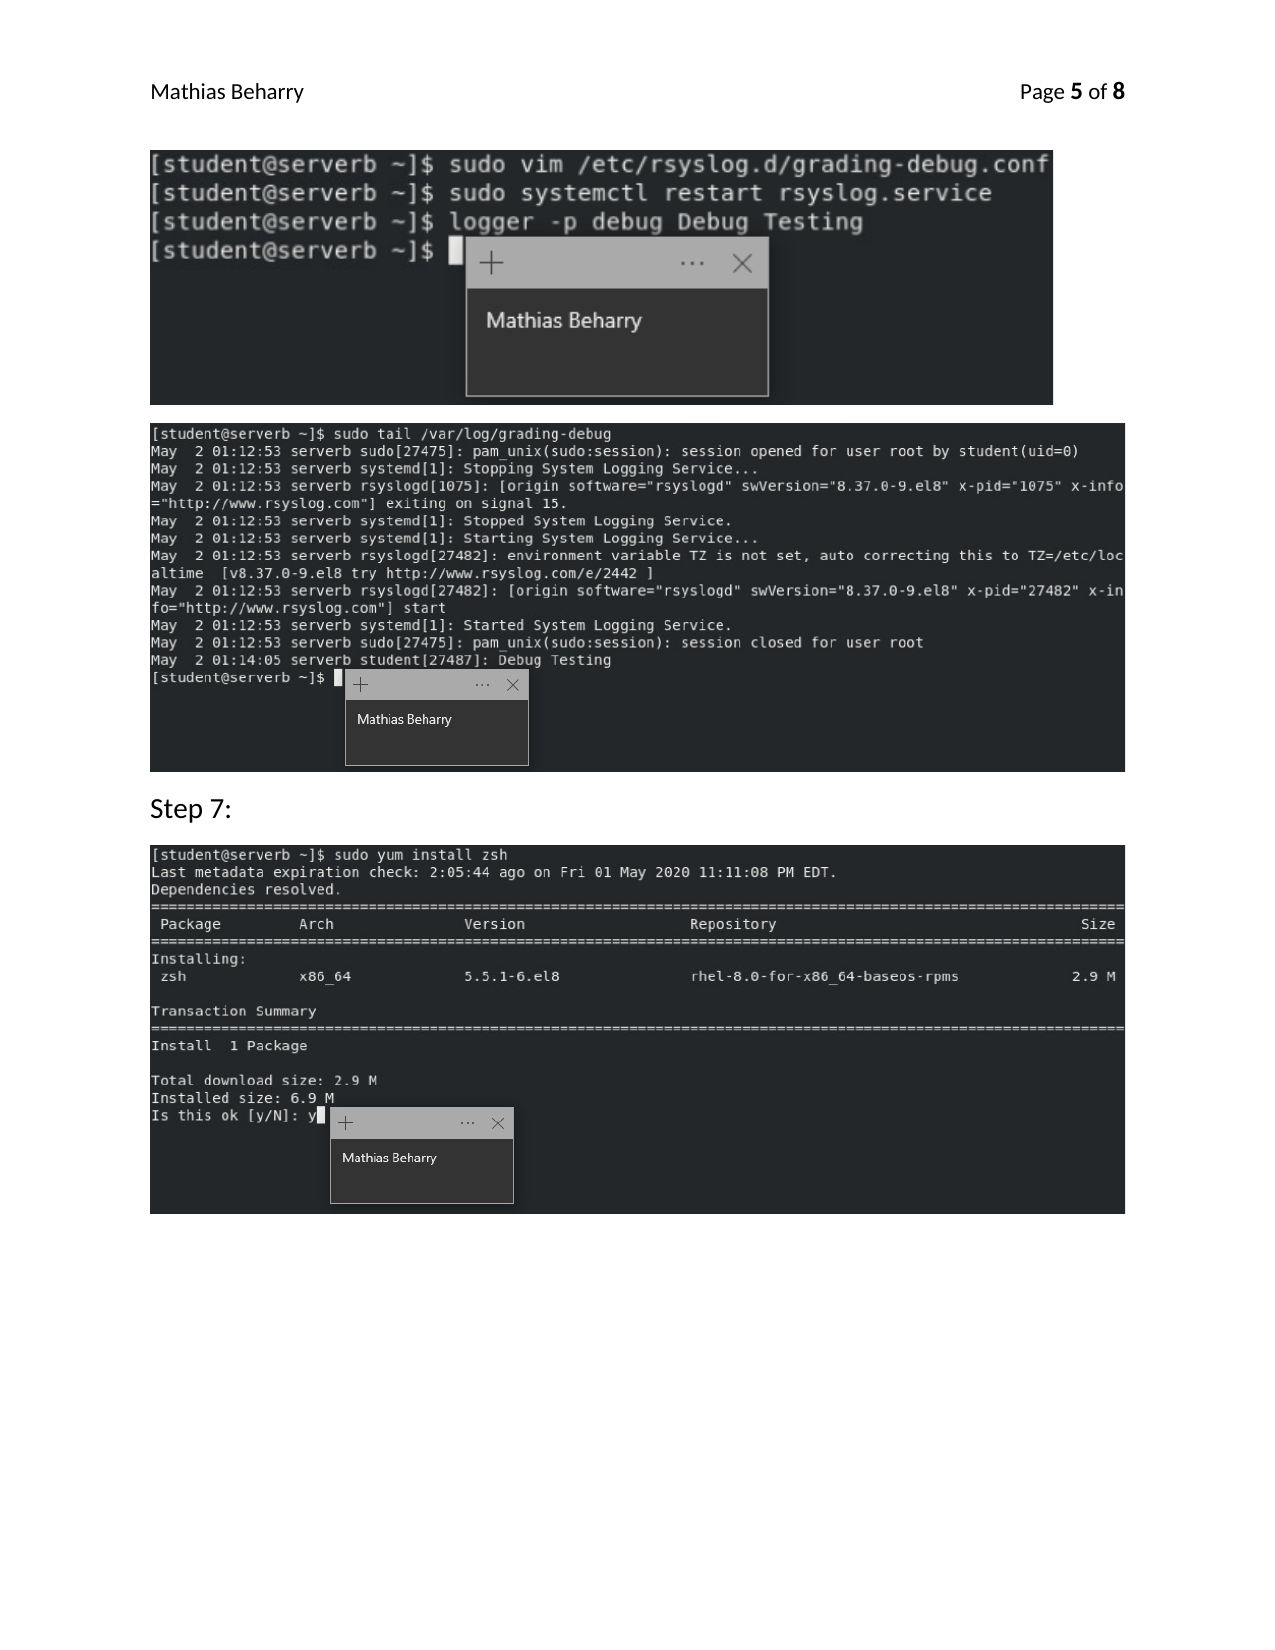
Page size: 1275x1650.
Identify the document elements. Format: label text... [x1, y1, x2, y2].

text Step 7: [150, 790, 1125, 826]
